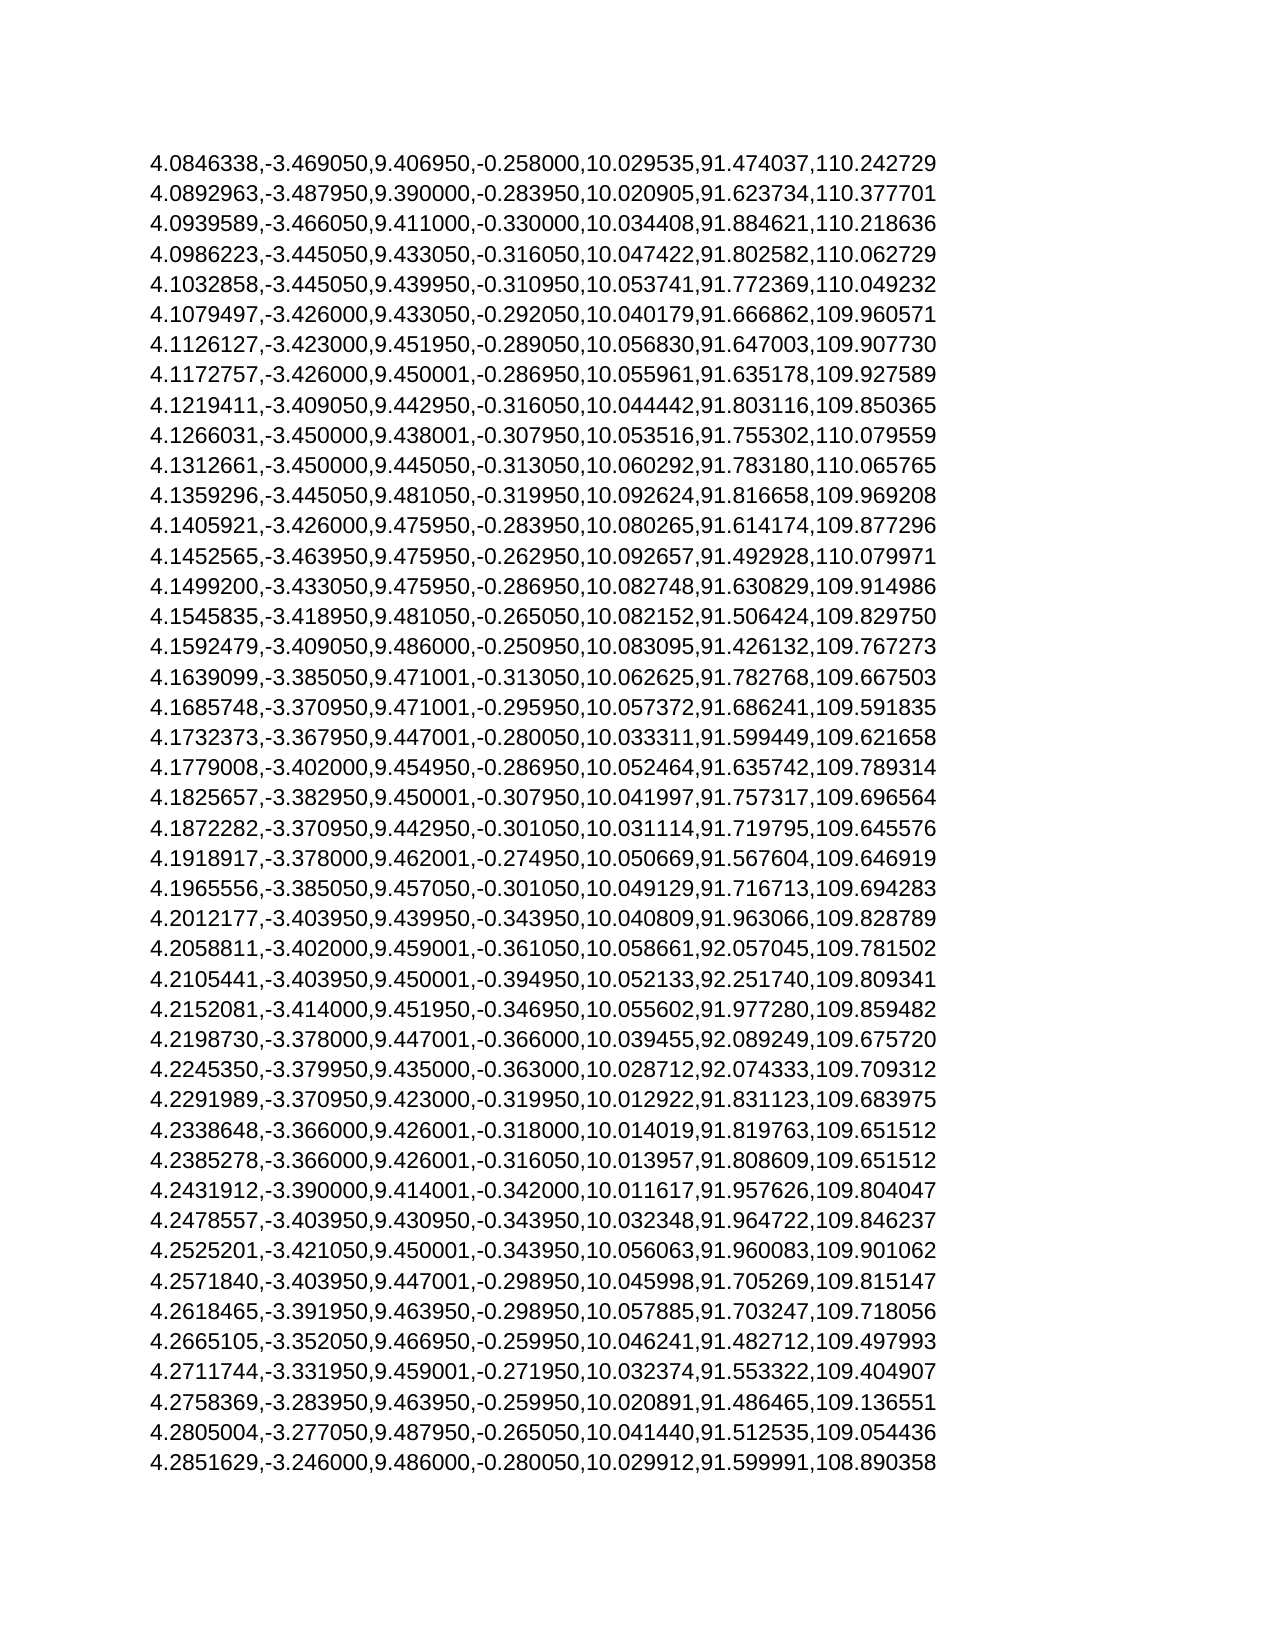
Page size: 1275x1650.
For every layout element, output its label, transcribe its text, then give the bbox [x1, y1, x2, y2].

text 4.0846338,-3.469050,9.406950,-0.258000,10.029535,91.474037,110.242729 [150, 150, 1125, 176]
text 4.1918917,-3.378000,9.462001,-0.274950,10.050669,91.567604,109.646919 [150, 845, 1125, 871]
text 4.2012177,-3.403950,9.439950,-0.343950,10.040809,91.963066,109.828789 [150, 905, 1125, 932]
text 4.1592479,-3.409050,9.486000,-0.250950,10.083095,91.426132,109.767273 [150, 633, 1125, 660]
text 4.0892963,-3.487950,9.390000,-0.283950,10.020905,91.623734,110.377701 [150, 180, 1125, 207]
text 4.1126127,-3.423000,9.451950,-0.289050,10.056830,91.647003,109.907730 [150, 331, 1125, 358]
text 4.1219411,-3.409050,9.442950,-0.316050,10.044442,91.803116,109.850365 [150, 392, 1125, 418]
text 4.2385278,-3.366000,9.426001,-0.316050,10.013957,91.808609,109.651512 [150, 1147, 1125, 1173]
text 4.2058811,-3.402000,9.459001,-0.361050,10.058661,92.057045,109.781502 [150, 935, 1125, 962]
text 4.2431912,-3.390000,9.414001,-0.342000,10.011617,91.957626,109.804047 [150, 1177, 1125, 1203]
text 4.2338648,-3.366000,9.426001,-0.318000,10.014019,91.819763,109.651512 [150, 1117, 1125, 1143]
text 4.1499200,-3.433050,9.475950,-0.286950,10.082748,91.630829,109.914986 [150, 573, 1125, 599]
text 4.1545835,-3.418950,9.481050,-0.265050,10.082152,91.506424,109.829750 [150, 603, 1125, 629]
text 4.1825657,-3.382950,9.450001,-0.307950,10.041997,91.757317,109.696564 [150, 784, 1125, 811]
text 4.1172757,-3.426000,9.450001,-0.286950,10.055961,91.635178,109.927589 [150, 361, 1125, 388]
text 4.1312661,-3.450000,9.445050,-0.313050,10.060292,91.783180,110.065765 [150, 452, 1125, 478]
text 4.1405921,-3.426000,9.475950,-0.283950,10.080265,91.614174,109.877296 [150, 512, 1125, 539]
text 4.1452565,-3.463950,9.475950,-0.262950,10.092657,91.492928,110.079971 [150, 543, 1125, 569]
text 4.2245350,-3.379950,9.435000,-0.363000,10.028712,92.074333,109.709312 [150, 1056, 1125, 1083]
text 4.2478557,-3.403950,9.430950,-0.343950,10.032348,91.964722,109.846237 [150, 1207, 1125, 1234]
text 4.2105441,-3.403950,9.450001,-0.394950,10.052133,92.251740,109.809341 [150, 966, 1125, 992]
text 4.1965556,-3.385050,9.457050,-0.301050,10.049129,91.716713,109.694283 [150, 875, 1125, 901]
text 4.1079497,-3.426000,9.433050,-0.292050,10.040179,91.666862,109.960571 [150, 301, 1125, 327]
text 4.1685748,-3.370950,9.471001,-0.295950,10.057372,91.686241,109.591835 [150, 694, 1125, 720]
text 4.0986223,-3.445050,9.433050,-0.316050,10.047422,91.802582,110.062729 [150, 241, 1125, 267]
text 4.2711744,-3.331950,9.459001,-0.271950,10.032374,91.553322,109.404907 [150, 1358, 1125, 1385]
text 4.2758369,-3.283950,9.463950,-0.259950,10.020891,91.486465,109.136551 [150, 1388, 1125, 1415]
text 4.2665105,-3.352050,9.466950,-0.259950,10.046241,91.482712,109.497993 [150, 1328, 1125, 1354]
text 4.1359296,-3.445050,9.481050,-0.319950,10.092624,91.816658,109.969208 [150, 482, 1125, 509]
text 4.1779008,-3.402000,9.454950,-0.286950,10.052464,91.635742,109.789314 [150, 754, 1125, 781]
text 4.2805004,-3.277050,9.487950,-0.265050,10.041440,91.512535,109.054436 [150, 1419, 1125, 1445]
text 4.1032858,-3.445050,9.439950,-0.310950,10.053741,91.772369,110.049232 [150, 271, 1125, 297]
text 4.2525201,-3.421050,9.450001,-0.343950,10.056063,91.960083,109.901062 [150, 1237, 1125, 1264]
text 4.2571840,-3.403950,9.447001,-0.298950,10.045998,91.705269,109.815147 [150, 1268, 1125, 1294]
text 4.2198730,-3.378000,9.447001,-0.366000,10.039455,92.089249,109.675720 [150, 1026, 1125, 1052]
text 4.2851629,-3.246000,9.486000,-0.280050,10.029912,91.599991,108.890358 [150, 1449, 1125, 1475]
text 4.1266031,-3.450000,9.438001,-0.307950,10.053516,91.755302,110.079559 [150, 422, 1125, 448]
text 4.0939589,-3.466050,9.411000,-0.330000,10.034408,91.884621,110.218636 [150, 210, 1125, 237]
text 4.2618465,-3.391950,9.463950,-0.298950,10.057885,91.703247,109.718056 [150, 1298, 1125, 1324]
text 4.1872282,-3.370950,9.442950,-0.301050,10.031114,91.719795,109.645576 [150, 814, 1125, 841]
text 4.2291989,-3.370950,9.423000,-0.319950,10.012922,91.831123,109.683975 [150, 1086, 1125, 1113]
text 4.1639099,-3.385050,9.471001,-0.313050,10.062625,91.782768,109.667503 [150, 663, 1125, 690]
text 4.2152081,-3.414000,9.451950,-0.346950,10.055602,91.977280,109.859482 [150, 996, 1125, 1022]
text 4.1732373,-3.367950,9.447001,-0.280050,10.033311,91.599449,109.621658 [150, 724, 1125, 750]
